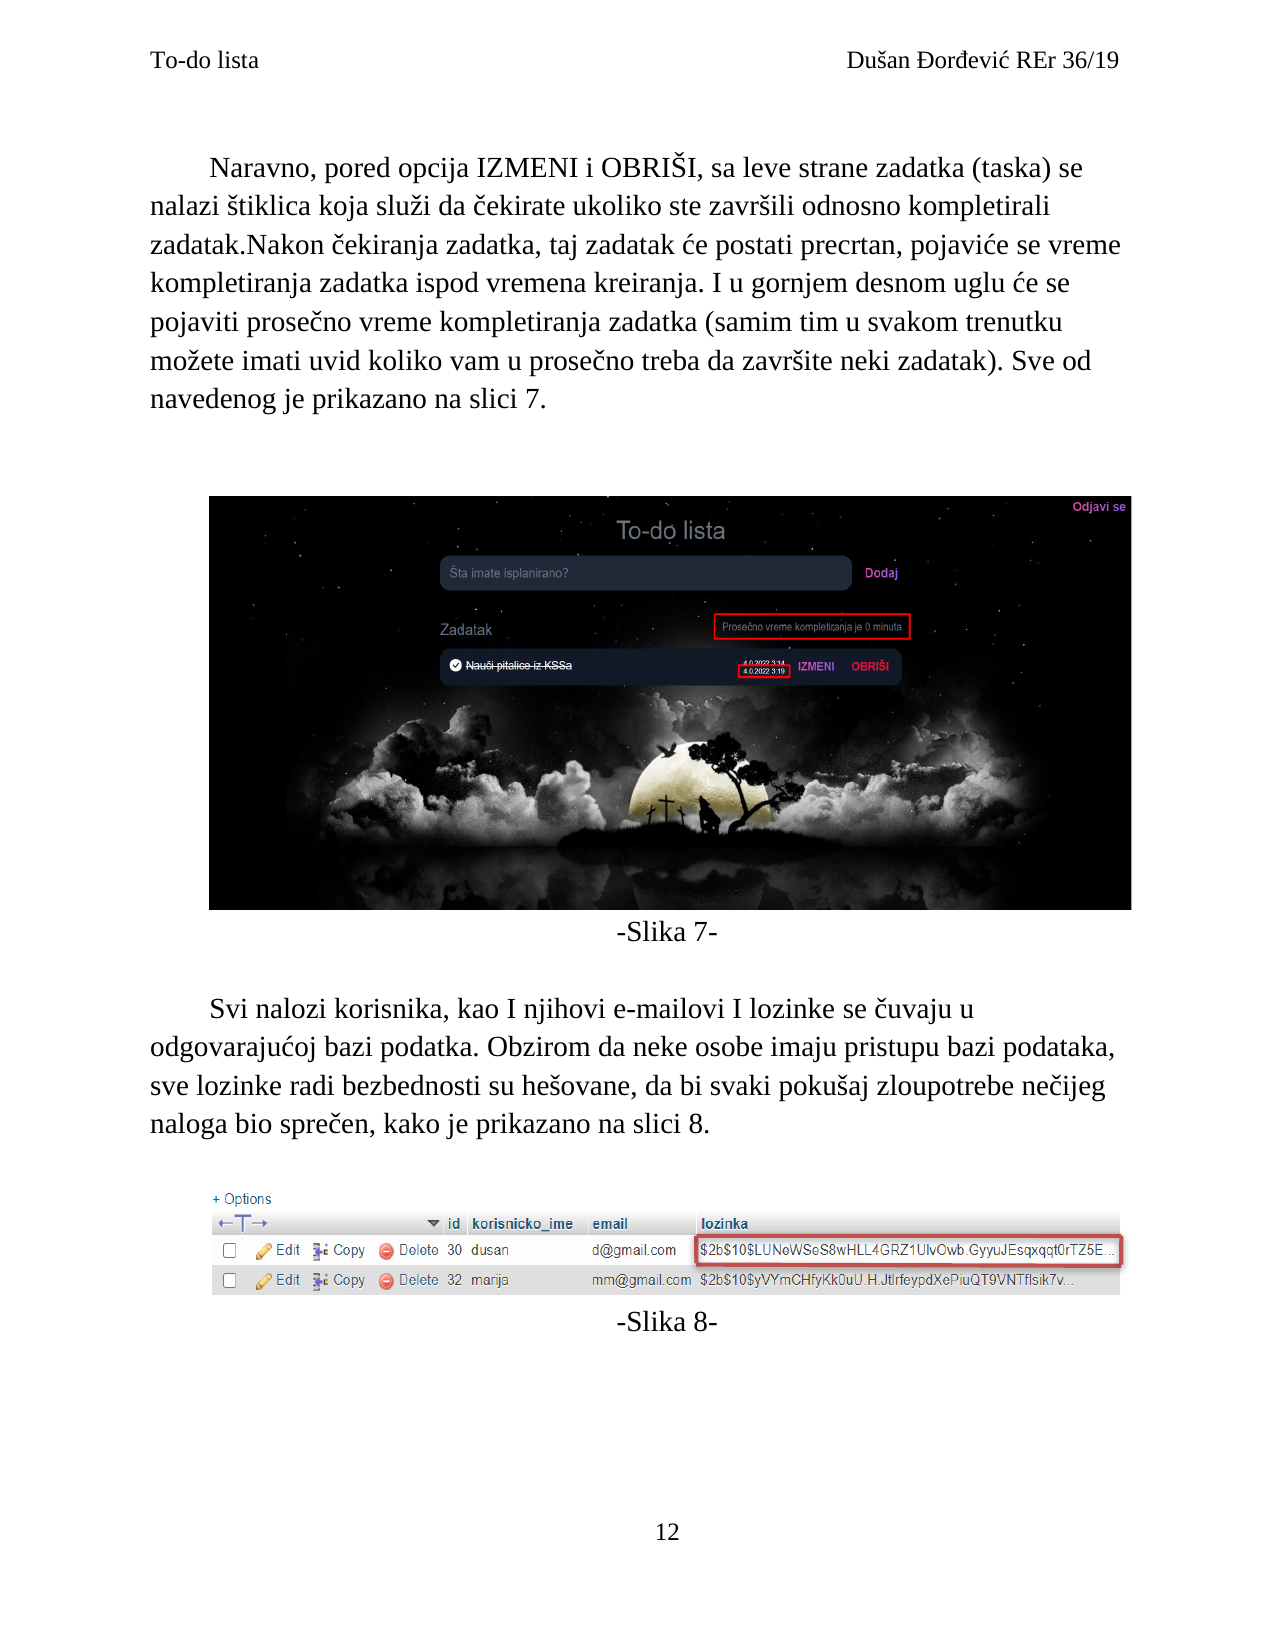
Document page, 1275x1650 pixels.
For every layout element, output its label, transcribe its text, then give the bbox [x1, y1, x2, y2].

text Naravno, pored opcija IZMENI i OBRIŠI, sa leve strane zadatka (taska) se nalazi štiklica koja služi da čekirate ukoliko ste završili odnosno kompletirali zadatak.Nakon čekiranja zadatka, taj zadatak će postati precrtan, pojaviće se vreme kompletiranja zadatka ispod vremena kreiranja. I u gornjem desnom uglu će se pojaviti prosečno vreme kompletiranja zadatka (samim tim u svakom trenutku možete imati uvid koliko vam u prosečno treba da završite neki zadatak). Sve od navedenog je prikazano na slici 7. [150, 150, 1125, 415]
text -Slika 8- [150, 1304, 1125, 1337]
text -Slika 7- [150, 914, 1125, 947]
picture [209, 1183, 1122, 1300]
picture [209, 496, 1132, 910]
picture [699, 1238, 1119, 1263]
text Svi nalozi korisnika, kao I njihovi e-mailovi I lozinke se čuvaju u odgovarajućoj bazi podatka. Obzirom da neke osobe imaju pristupu bazi podataka, sve lozinke radi bezbednosti su hešovane, da bi svaki pokušaj zloupotrebe nečijeg naloga bio sprečen, kako je prikazano na slici 8. [150, 991, 1125, 1140]
